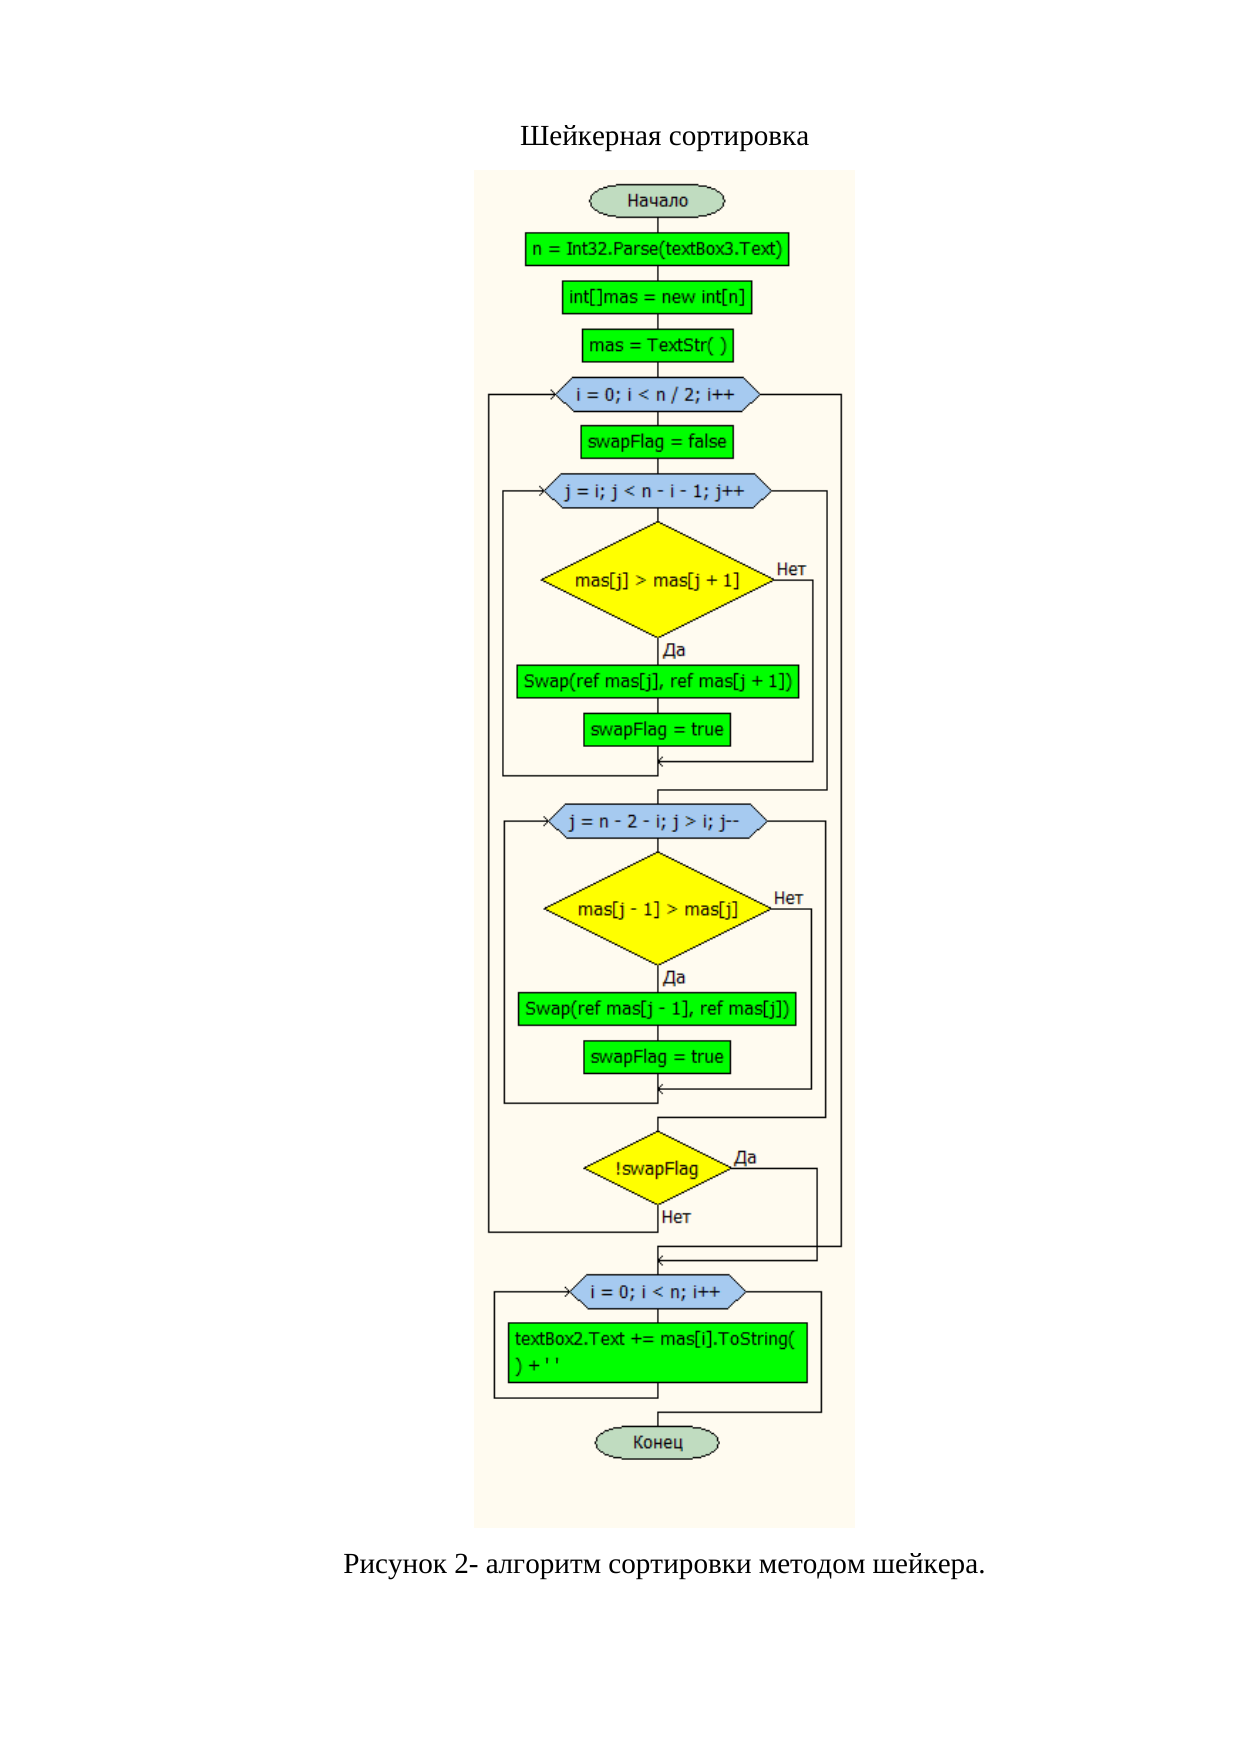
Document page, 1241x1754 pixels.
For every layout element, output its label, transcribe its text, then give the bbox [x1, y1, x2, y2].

picture [474, 170, 855, 1528]
text Шейкерная сортировка [177, 118, 1152, 152]
text Рисунок 2- алгоритм сортировки методом шейкера. [177, 1546, 1152, 1580]
